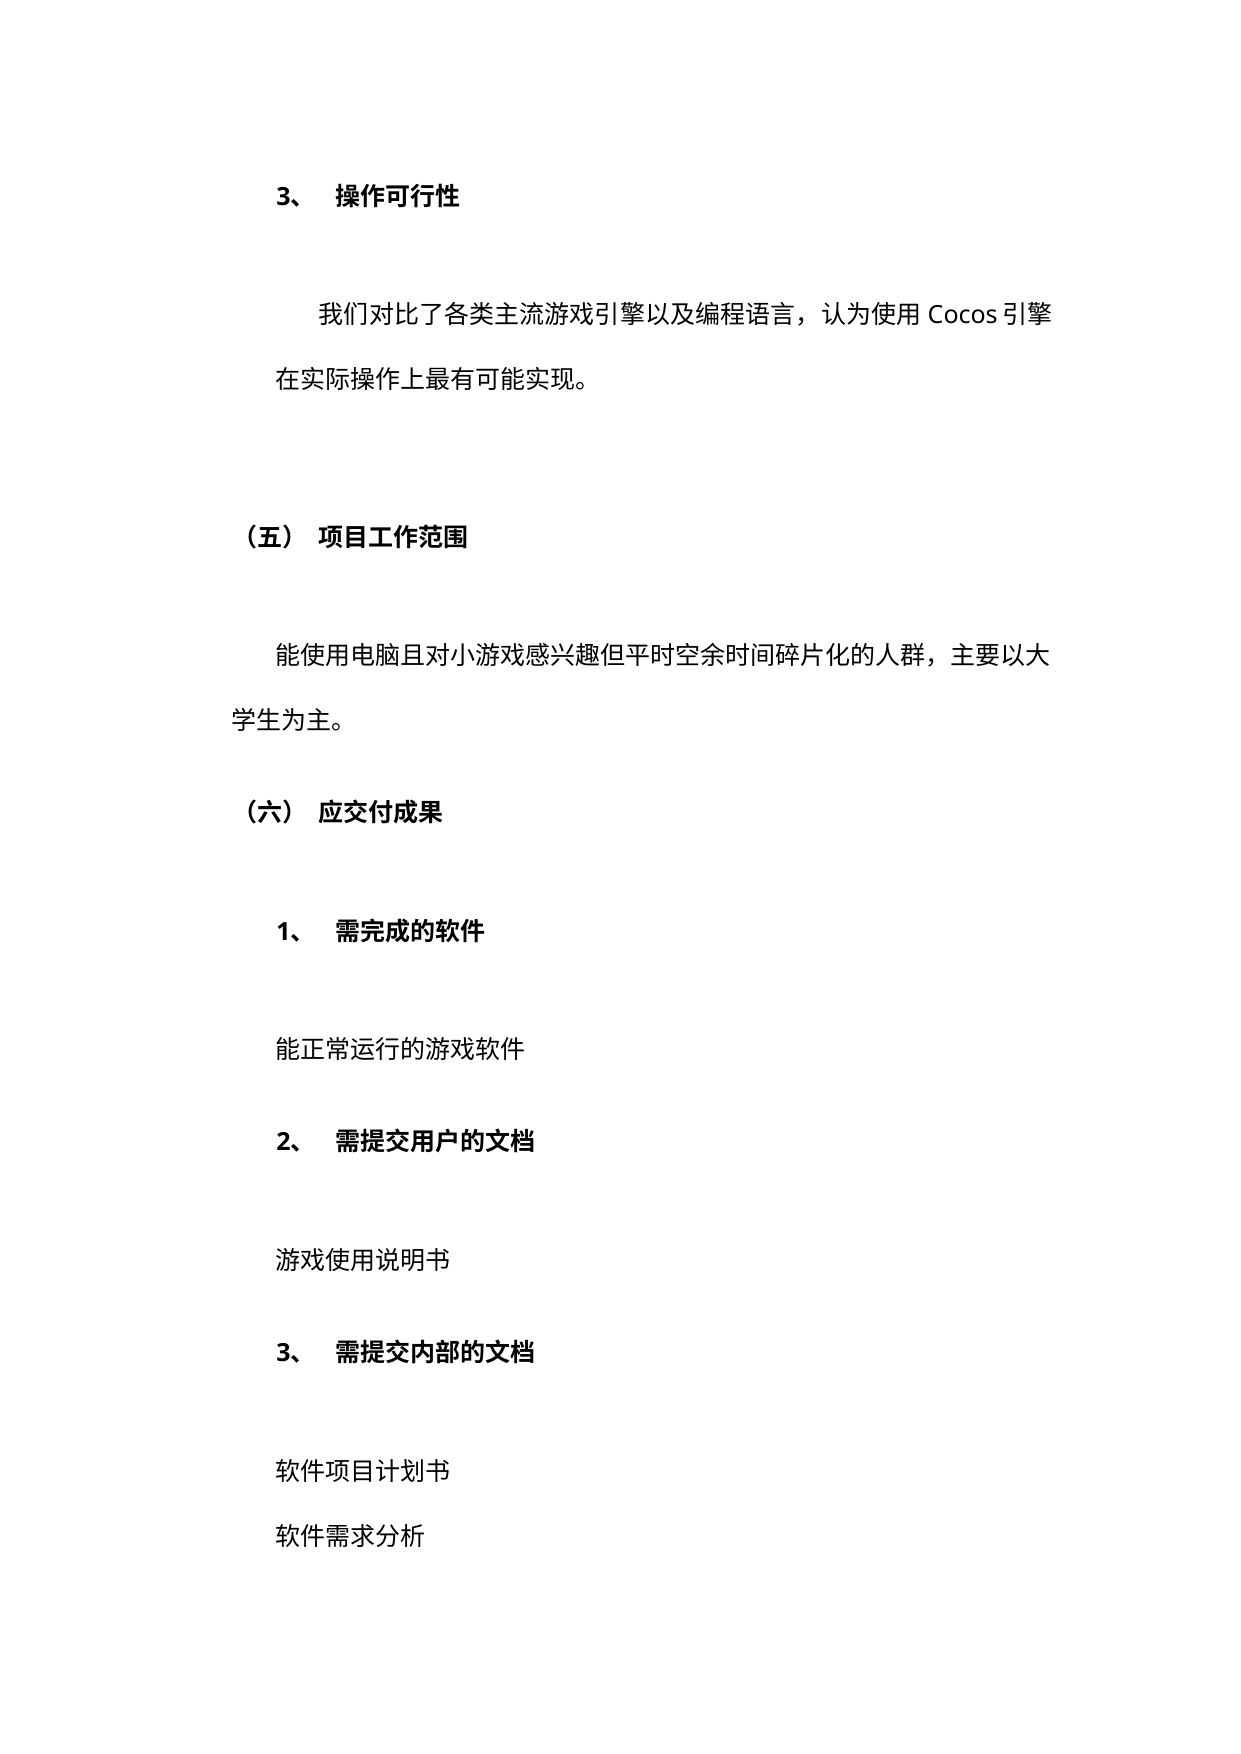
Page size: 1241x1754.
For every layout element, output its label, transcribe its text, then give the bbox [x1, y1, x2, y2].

text 我们对比了各类主流游戏引擎以及编程语言，认为使用Cocos引擎在实际操作上最有可能实现。 [275, 281, 1053, 411]
subtitle 需提交内部的文档 [276, 1318, 1053, 1383]
text 软件项目计划书 [231, 1437, 1053, 1502]
subtitle 操作可行性 [276, 162, 1053, 227]
subtitle 应交付成果 [232, 778, 1053, 843]
text 能使用电脑且对小游戏感兴趣但平时空余时间碎片化的人群，主要以大学生为主。 [231, 621, 1053, 751]
text 能正常运行的游戏软件 [231, 1015, 1053, 1080]
text 软件需求分析 [231, 1502, 1053, 1567]
subtitle 需完成的软件 [276, 897, 1053, 962]
text 游戏使用说明书 [231, 1226, 1053, 1291]
subtitle 需提交用户的文档 [276, 1107, 1053, 1172]
subtitle 项目工作范围 [232, 503, 1053, 568]
